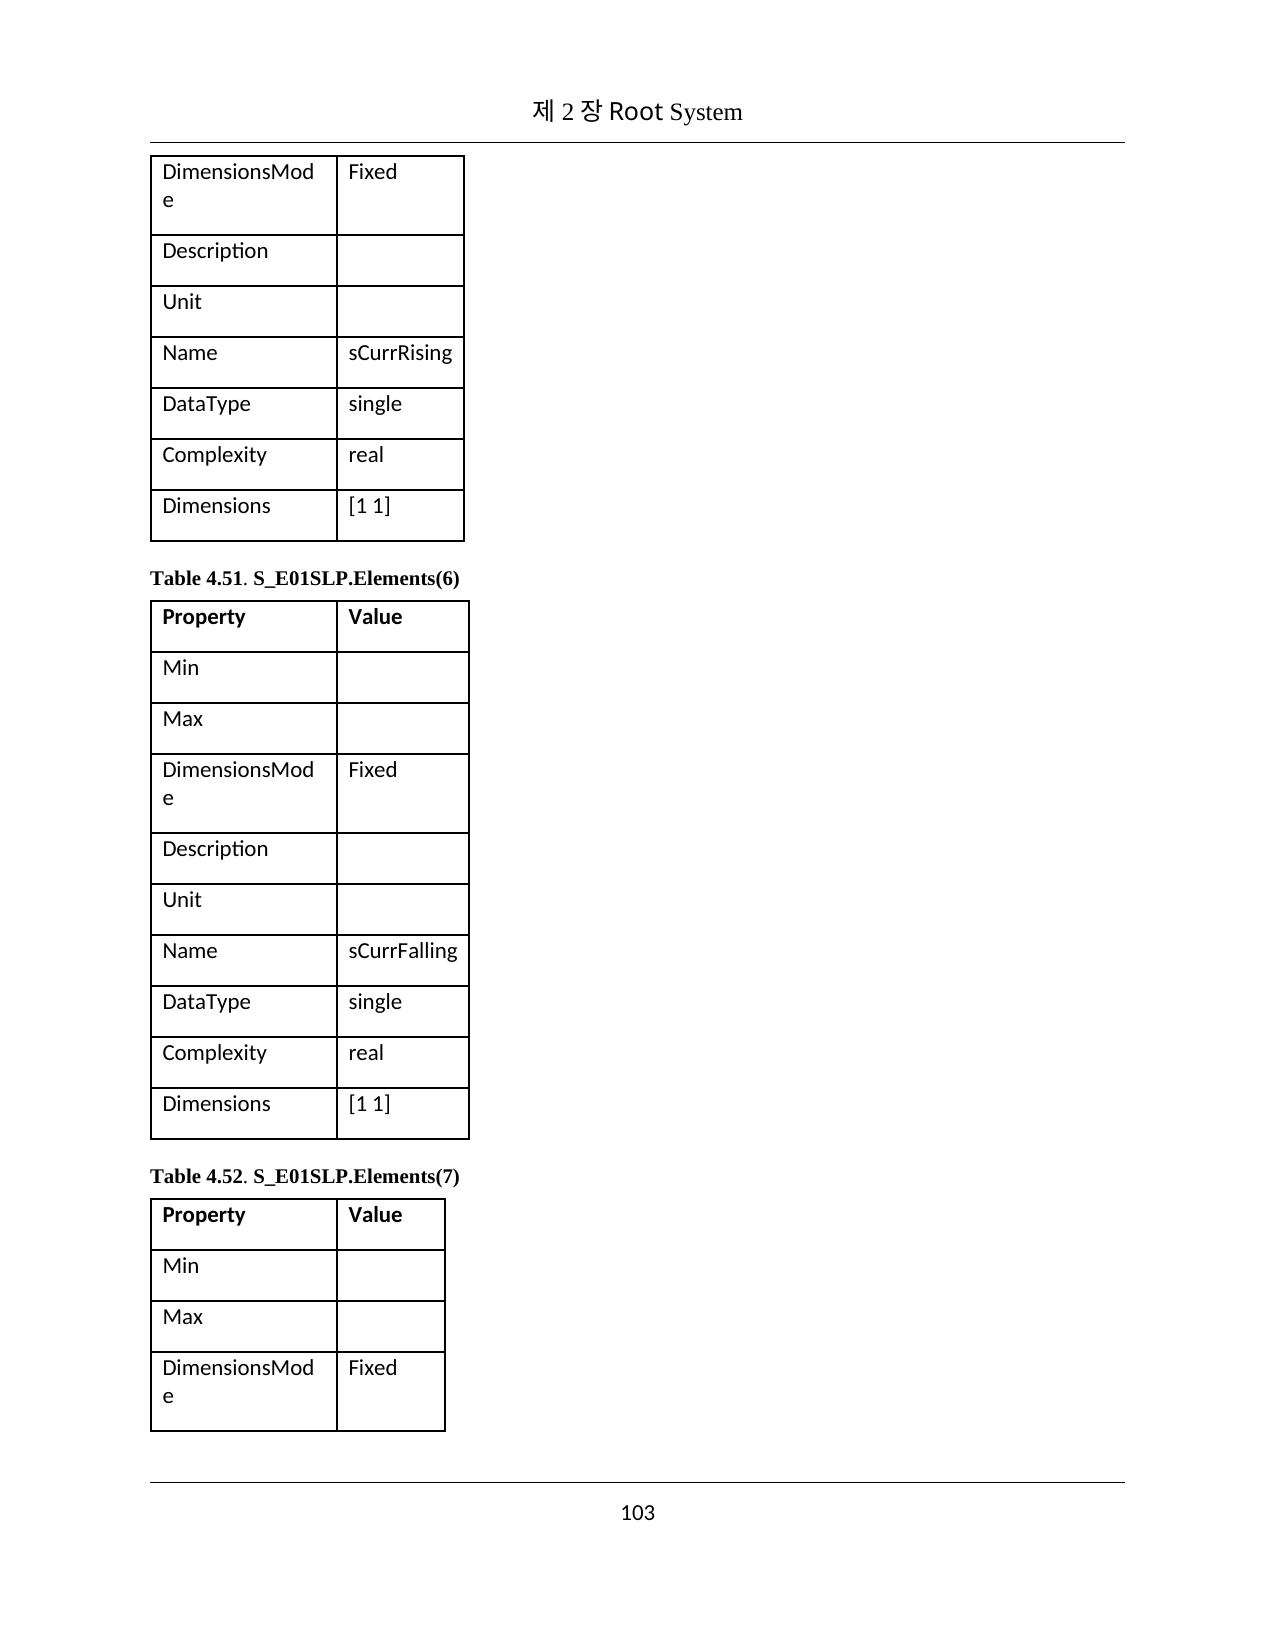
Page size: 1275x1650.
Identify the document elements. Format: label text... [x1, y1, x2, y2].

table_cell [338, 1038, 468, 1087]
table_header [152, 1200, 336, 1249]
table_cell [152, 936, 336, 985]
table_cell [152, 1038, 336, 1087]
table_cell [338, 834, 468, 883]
title Table 4.52. S_E01SLP.Elements(7) [150, 1161, 1125, 1188]
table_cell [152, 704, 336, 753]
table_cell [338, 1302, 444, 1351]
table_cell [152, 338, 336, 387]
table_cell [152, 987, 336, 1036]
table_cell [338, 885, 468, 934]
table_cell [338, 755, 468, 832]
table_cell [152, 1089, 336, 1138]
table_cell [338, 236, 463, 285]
title Table 4.51. S_E01SLP.Elements(6) [150, 563, 1125, 590]
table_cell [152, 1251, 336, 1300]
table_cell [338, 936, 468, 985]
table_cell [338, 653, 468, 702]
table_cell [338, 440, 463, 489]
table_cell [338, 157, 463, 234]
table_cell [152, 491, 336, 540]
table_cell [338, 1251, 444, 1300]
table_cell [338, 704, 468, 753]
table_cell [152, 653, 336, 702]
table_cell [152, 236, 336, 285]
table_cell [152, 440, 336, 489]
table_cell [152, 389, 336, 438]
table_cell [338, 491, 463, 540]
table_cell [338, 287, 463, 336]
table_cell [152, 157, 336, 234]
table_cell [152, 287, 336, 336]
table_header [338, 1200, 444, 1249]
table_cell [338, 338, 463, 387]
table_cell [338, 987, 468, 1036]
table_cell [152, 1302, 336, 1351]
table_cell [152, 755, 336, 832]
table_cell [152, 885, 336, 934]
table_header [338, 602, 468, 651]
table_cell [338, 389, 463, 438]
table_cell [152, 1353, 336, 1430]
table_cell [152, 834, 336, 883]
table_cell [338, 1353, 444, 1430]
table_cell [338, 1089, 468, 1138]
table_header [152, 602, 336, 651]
